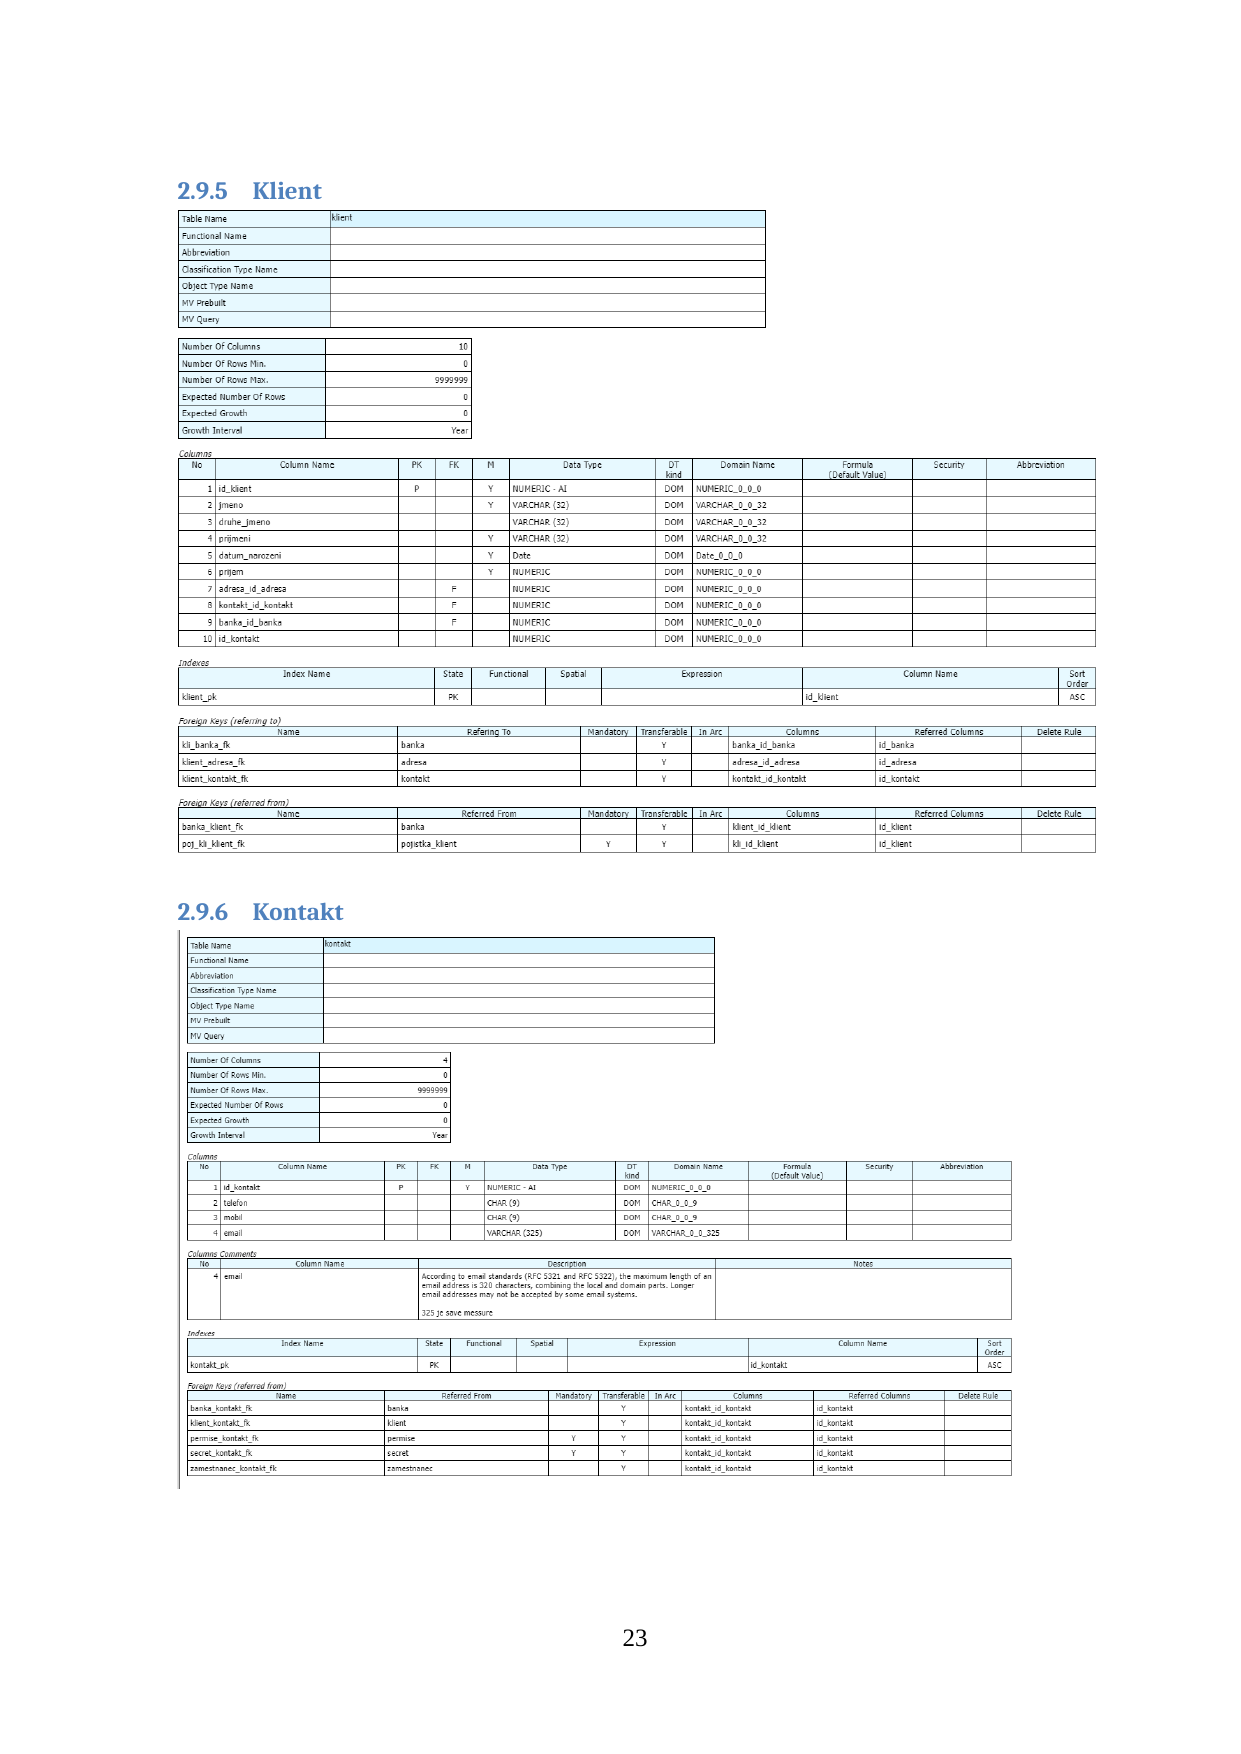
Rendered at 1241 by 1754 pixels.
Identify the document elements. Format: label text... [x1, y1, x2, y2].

picture [177, 210, 1123, 873]
subtitle Klient [177, 177, 1092, 206]
picture [177, 930, 1080, 1489]
subtitle Kontakt [177, 898, 1092, 927]
